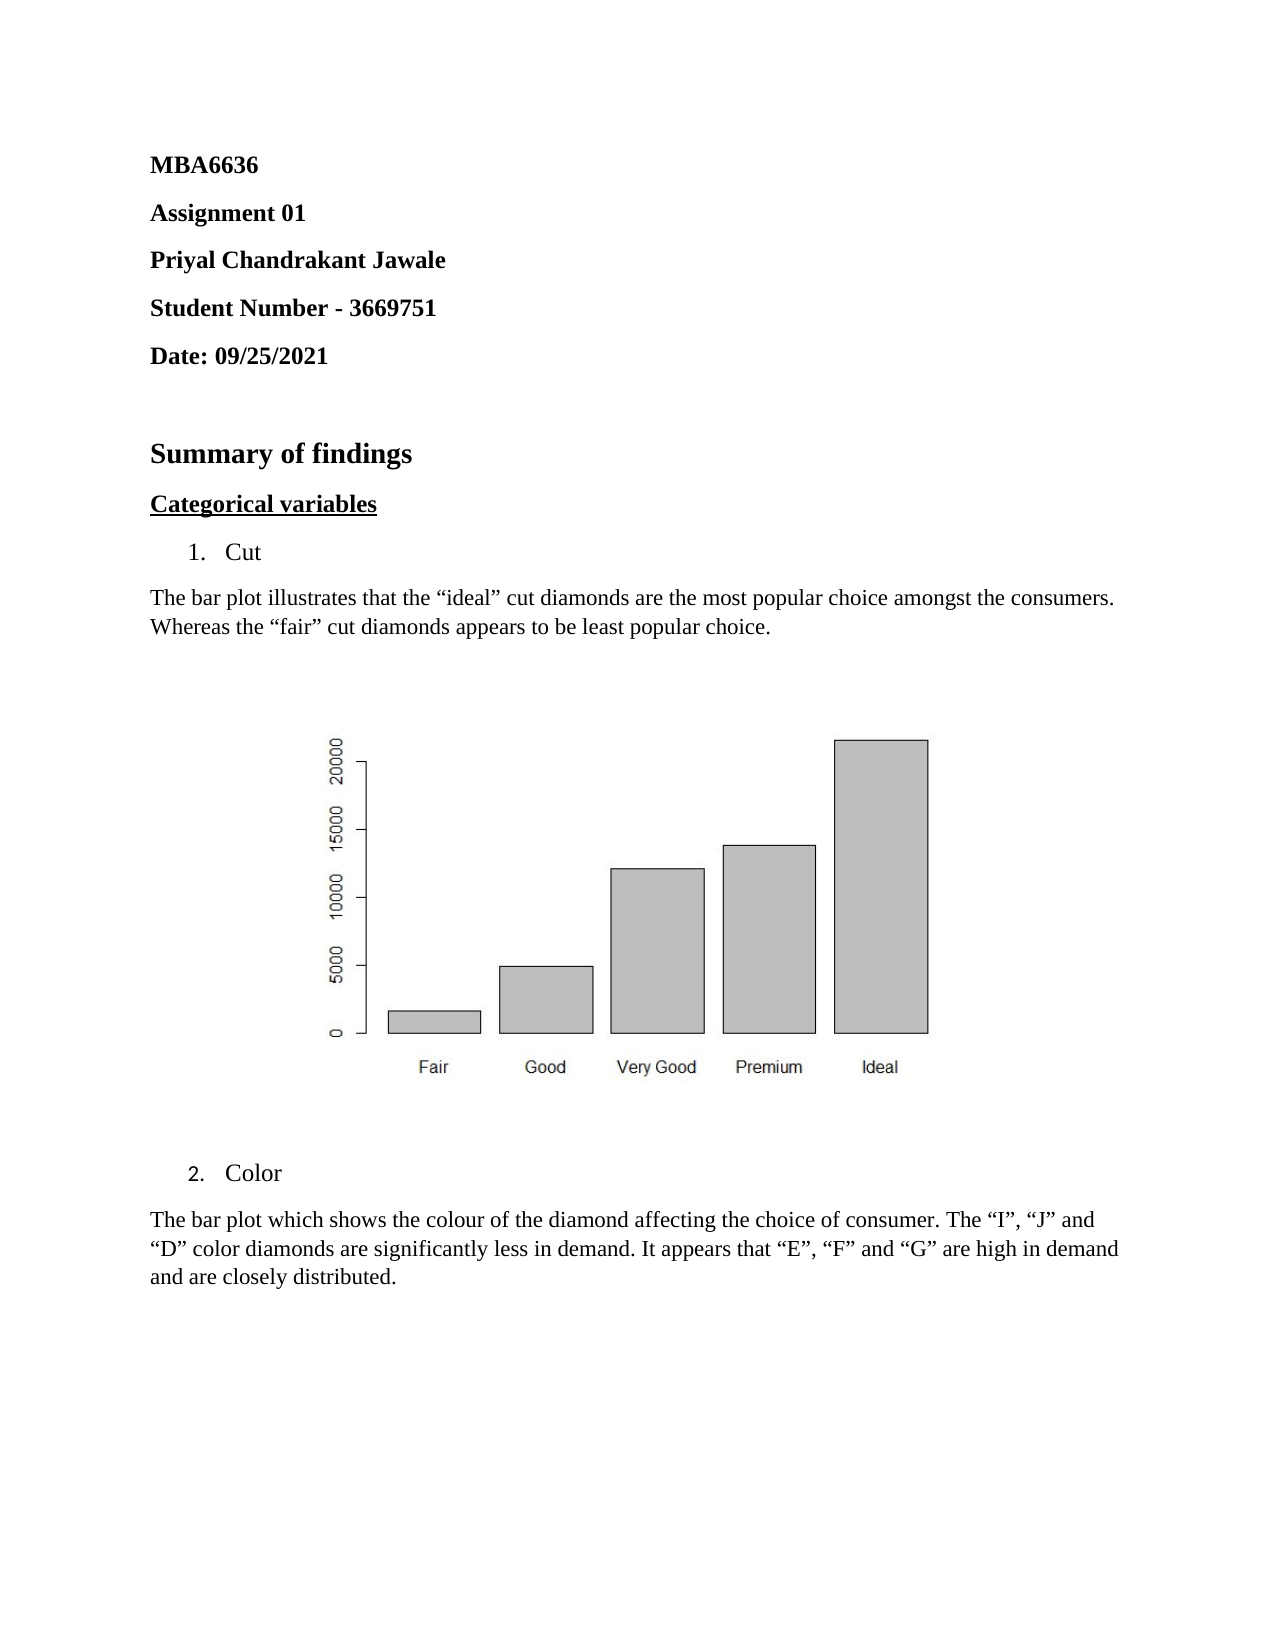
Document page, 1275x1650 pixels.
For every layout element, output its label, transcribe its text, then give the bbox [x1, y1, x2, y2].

text Categorical variables [150, 489, 1125, 518]
text Priyal Chandrakant Jawale [150, 245, 1125, 274]
list Color [187, 1158, 1125, 1188]
text MBA6636 [150, 150, 1125, 179]
text Assignment 01 [150, 198, 1125, 226]
text Student Number - 3669751 [150, 293, 1125, 322]
text Date: 09/25/2021 [150, 341, 1125, 369]
text Summary of findings [150, 436, 1125, 470]
picture [283, 658, 992, 1140]
list Cut [187, 537, 1125, 566]
text The bar plot which shows the colour of the diamond affecting the choice of consumer. The “I”, “J” and “D” color diamonds are significantly less in demand. It appears that “E”, “F” and “G” are high in demand and are closely distributed. [150, 1207, 1125, 1290]
text The bar plot illustrates that the “ideal” cut diamonds are the most popular choice amongst the consumers. Whereas the “fair” cut diamonds appears to be least popular choice. [150, 584, 1125, 639]
